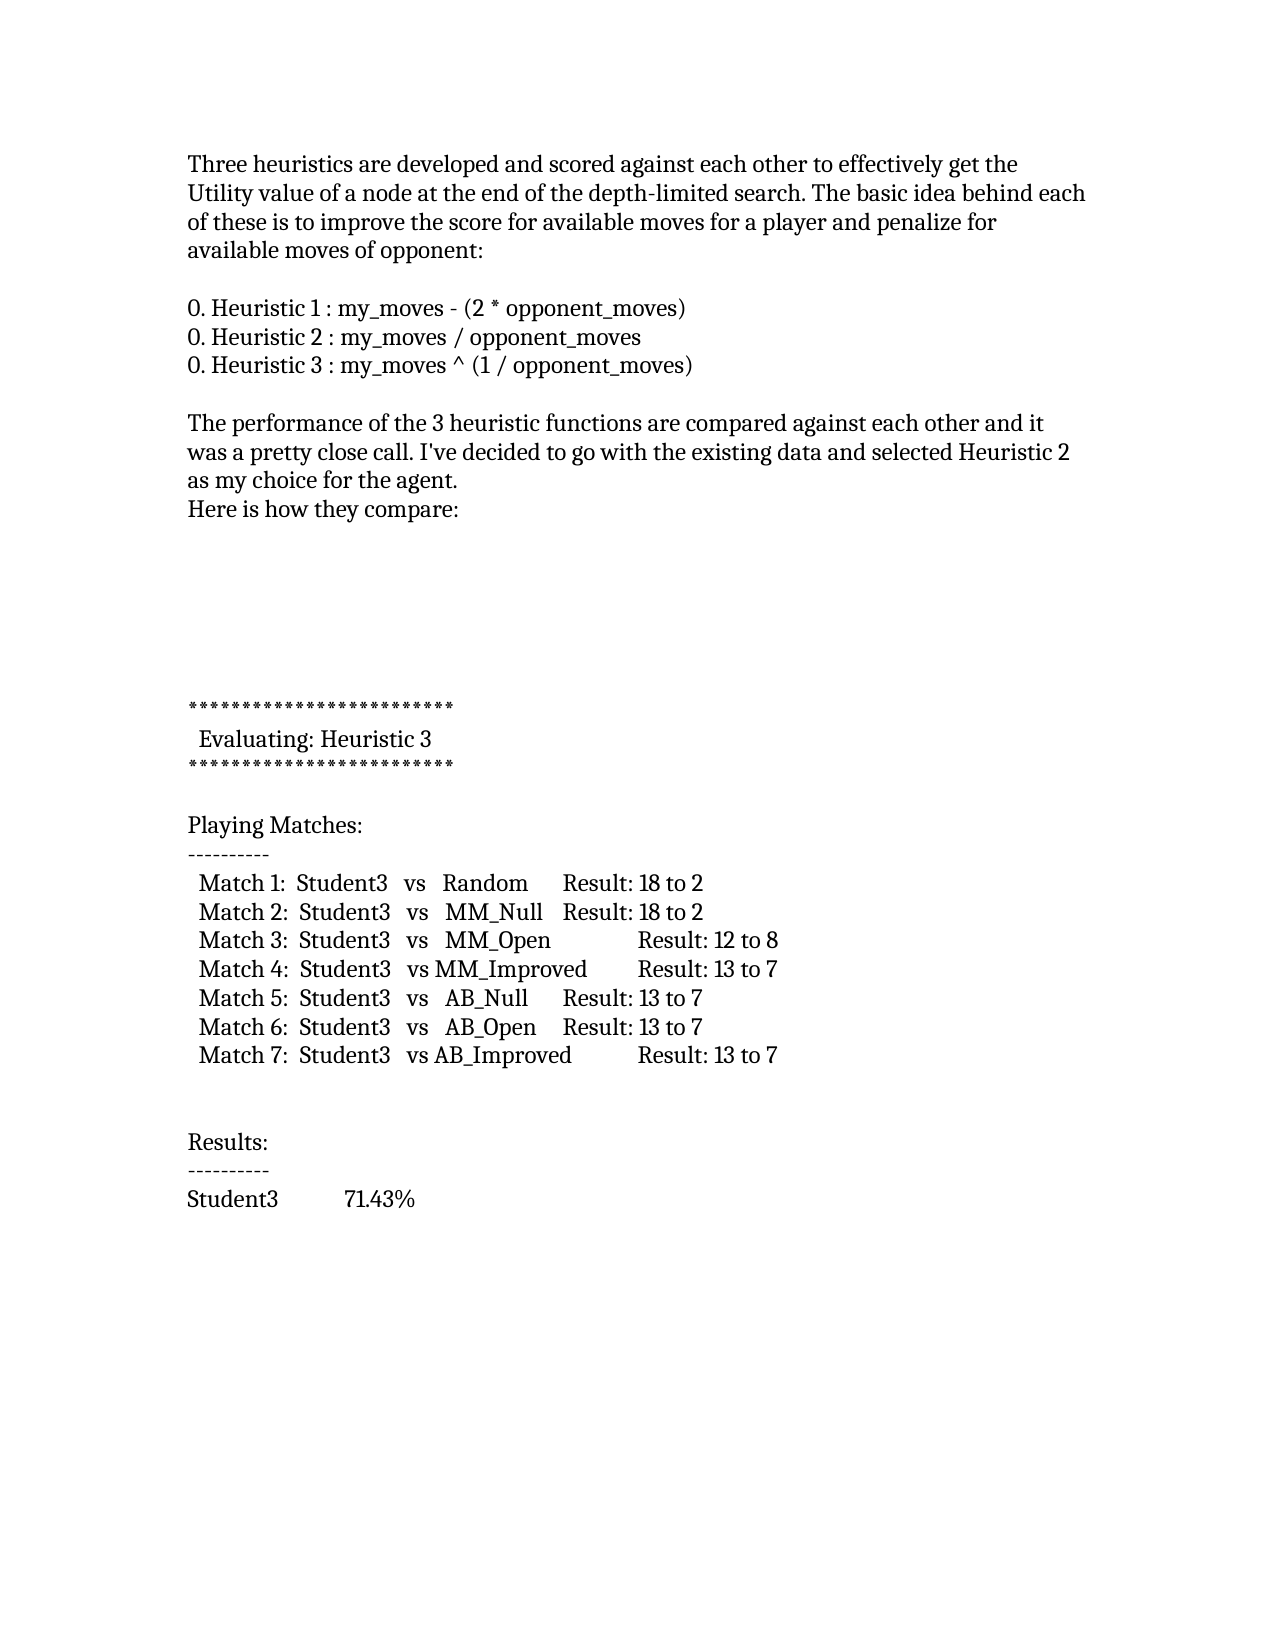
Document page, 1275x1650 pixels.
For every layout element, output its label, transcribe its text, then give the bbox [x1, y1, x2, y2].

text Match 3: Student3 vs MM_Open Result: 12 to 8 [187, 926, 1087, 955]
text Evaluating: Heuristic 3 [187, 725, 1087, 754]
text Match 4: Student3 vs MM_Improved Result: 13 to 7 [187, 955, 1087, 984]
text ************************* [187, 754, 1087, 782]
text Match 6: Student3 vs AB_Open Result: 13 to 7 [187, 1012, 1087, 1041]
text Playing Matches: [187, 811, 1087, 840]
text Student3 71.43% [187, 1185, 1087, 1214]
text 0. Heuristic 1 : my_moves - (2 * opponent_moves) [187, 294, 1087, 322]
text Match 1: Student3 vs Random Result: 18 to 2 [187, 869, 1087, 897]
text Here is how they compare: [187, 495, 1087, 524]
text Three heuristics are developed and scored against each other to effectively get the Utility value of a node at the end of the depth-limited search. The basic idea behind each of these is to improve the score for available moves for a player and penalize for available moves of opponent: [187, 150, 1087, 265]
text 0. Heuristic 2 : my_moves / opponent_moves [187, 322, 1087, 351]
text ---------- [187, 1156, 1087, 1185]
text The performance of the 3 heuristic functions are compared against each other and it was a pretty close call. I've decided to go with the existing data and selected Heuristic 2 as my choice for the agent. [187, 409, 1087, 495]
text ************************* [187, 696, 1087, 725]
text 0. Heuristic 3 : my_moves ^ (1 / opponent_moves) [187, 351, 1087, 380]
text ---------- [187, 840, 1087, 869]
text Match 5: Student3 vs AB_Null Result: 13 to 7 [187, 984, 1087, 1012]
text Results: [187, 1127, 1087, 1156]
text Match 2: Student3 vs MM_Null Result: 18 to 2 [187, 897, 1087, 926]
text Match 7: Student3 vs AB_Improved Result: 13 to 7 [187, 1041, 1087, 1070]
